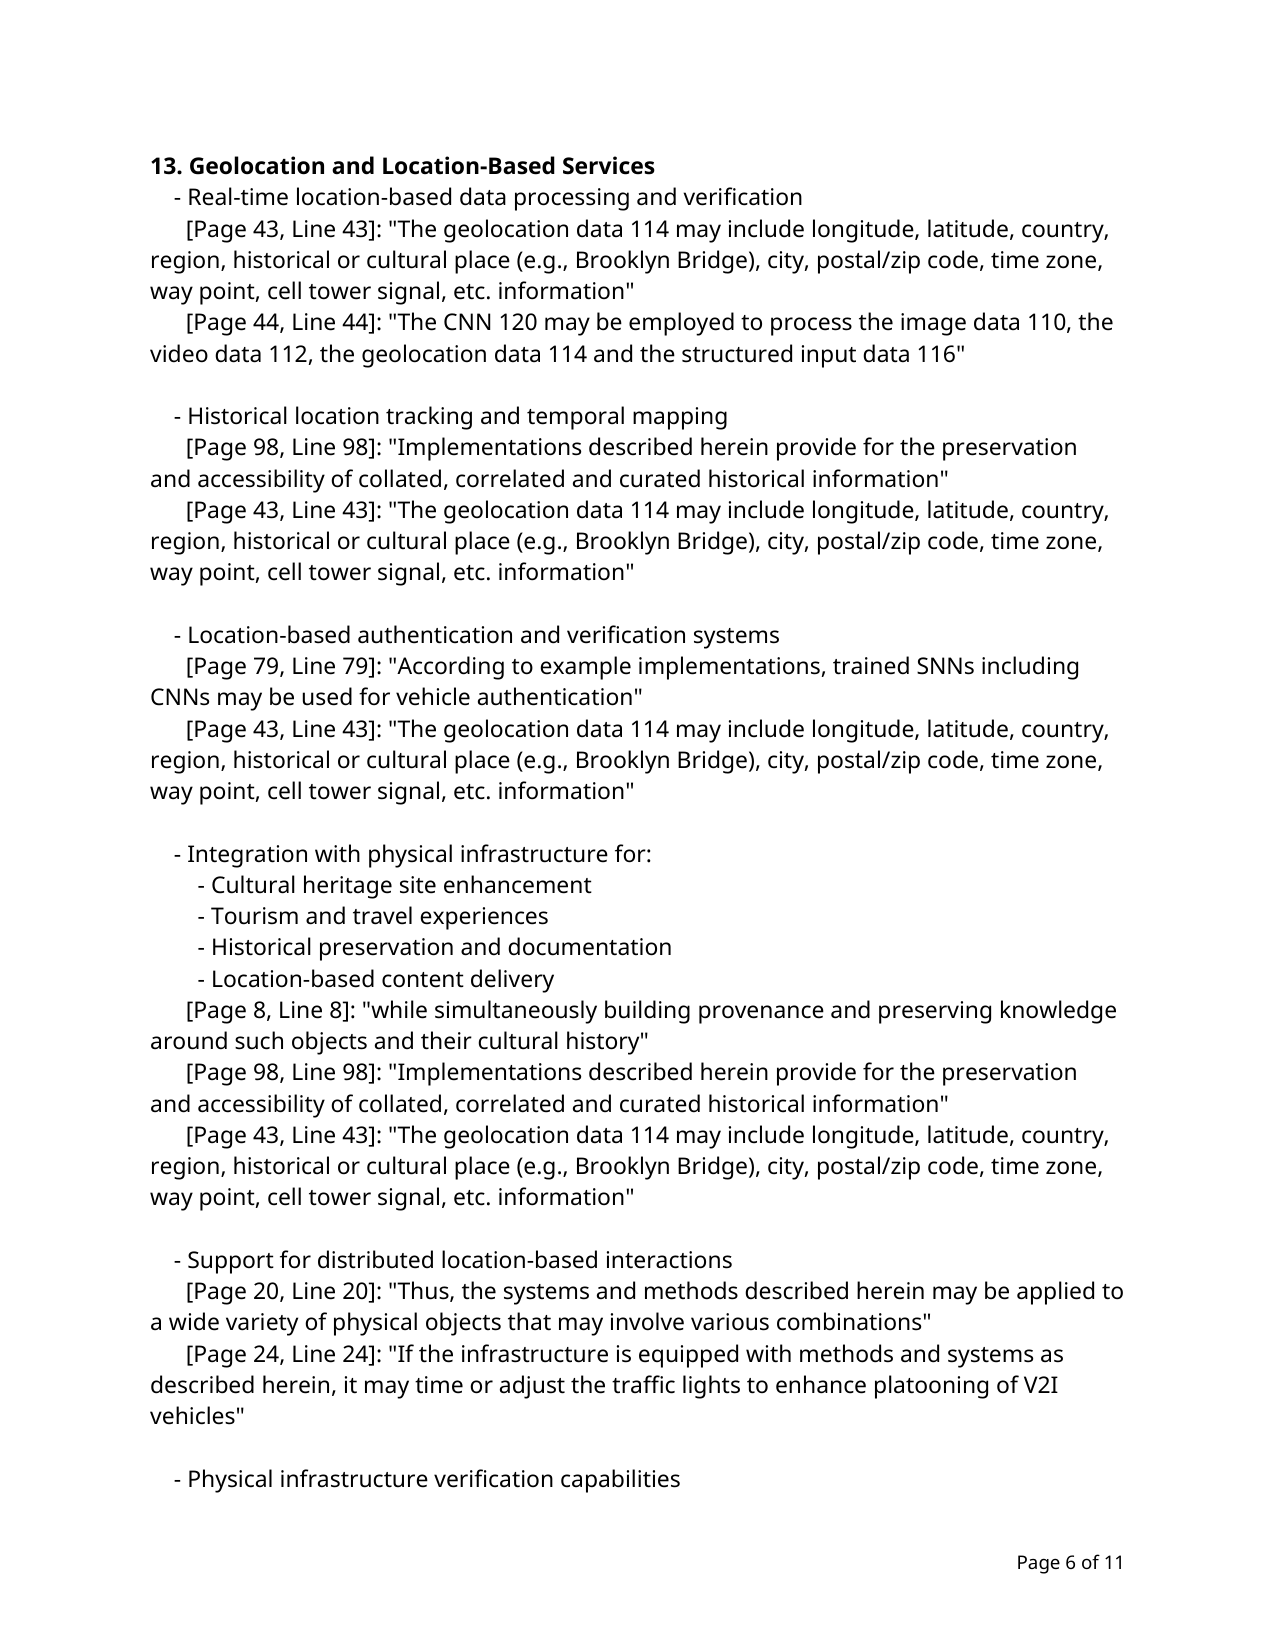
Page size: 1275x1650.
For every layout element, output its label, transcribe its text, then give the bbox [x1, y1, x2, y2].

text [Page 43, Line 43]: "The geolocation data 114 may include longitude, latitude, country, region, historical or cultural place (e.g., Brooklyn Bridge), city, postal/zip code, time zone, way point, cell tower signal, etc. information" [150, 212, 1125, 306]
text 13. Geolocation and Location-Based Services [150, 150, 1125, 181]
text [Page 43, Line 43]: "The geolocation data 114 may include longitude, latitude, country, region, historical or cultural place (e.g., Brooklyn Bridge), city, postal/zip code, time zone, way point, cell tower signal, etc. information" [150, 712, 1125, 806]
text - Historical location tracking and temporal mapping [150, 400, 1125, 431]
text - Location-based authentication and verification systems [150, 619, 1125, 650]
text [Page 79, Line 79]: "According to example implementations, trained SNNs including CNNs may be used for vehicle authentication" [150, 650, 1125, 712]
text - Support for distributed location-based interactions [150, 1244, 1125, 1275]
text - Cultural heritage site enhancement [150, 869, 1125, 900]
text - Tourism and travel experiences [150, 900, 1125, 931]
text [Page 8, Line 8]: "while simultaneously building provenance and preserving knowledge around such objects and their cultural history" [150, 994, 1125, 1056]
text - Integration with physical infrastructure for: [150, 837, 1125, 869]
text - Physical infrastructure verification capabilities [150, 1462, 1125, 1494]
text - Real-time location-based data processing and verification [150, 181, 1125, 212]
text [Page 20, Line 20]: "Thus, the systems and methods described herein may be applied to a wide variety of physical objects that may involve various combinations" [150, 1275, 1125, 1337]
text [Page 43, Line 43]: "The geolocation data 114 may include longitude, latitude, country, region, historical or cultural place (e.g., Brooklyn Bridge), city, postal/zip code, time zone, way point, cell tower signal, etc. information" [150, 494, 1125, 587]
text [Page 44, Line 44]: "The CNN 120 may be employed to process the image data 110, the video data 112, the geolocation data 114 and the structured input data 116" [150, 306, 1125, 369]
text - Location-based content delivery [150, 962, 1125, 994]
text [Page 24, Line 24]: "If the infrastructure is equipped with methods and systems as described herein, it may time or adjust the traffic lights to enhance platooning of V2I vehicles" [150, 1337, 1125, 1431]
text [Page 43, Line 43]: "The geolocation data 114 may include longitude, latitude, country, region, historical or cultural place (e.g., Brooklyn Bridge), city, postal/zip code, time zone, way point, cell tower signal, etc. information" [150, 1119, 1125, 1212]
text - Historical preservation and documentation [150, 931, 1125, 962]
